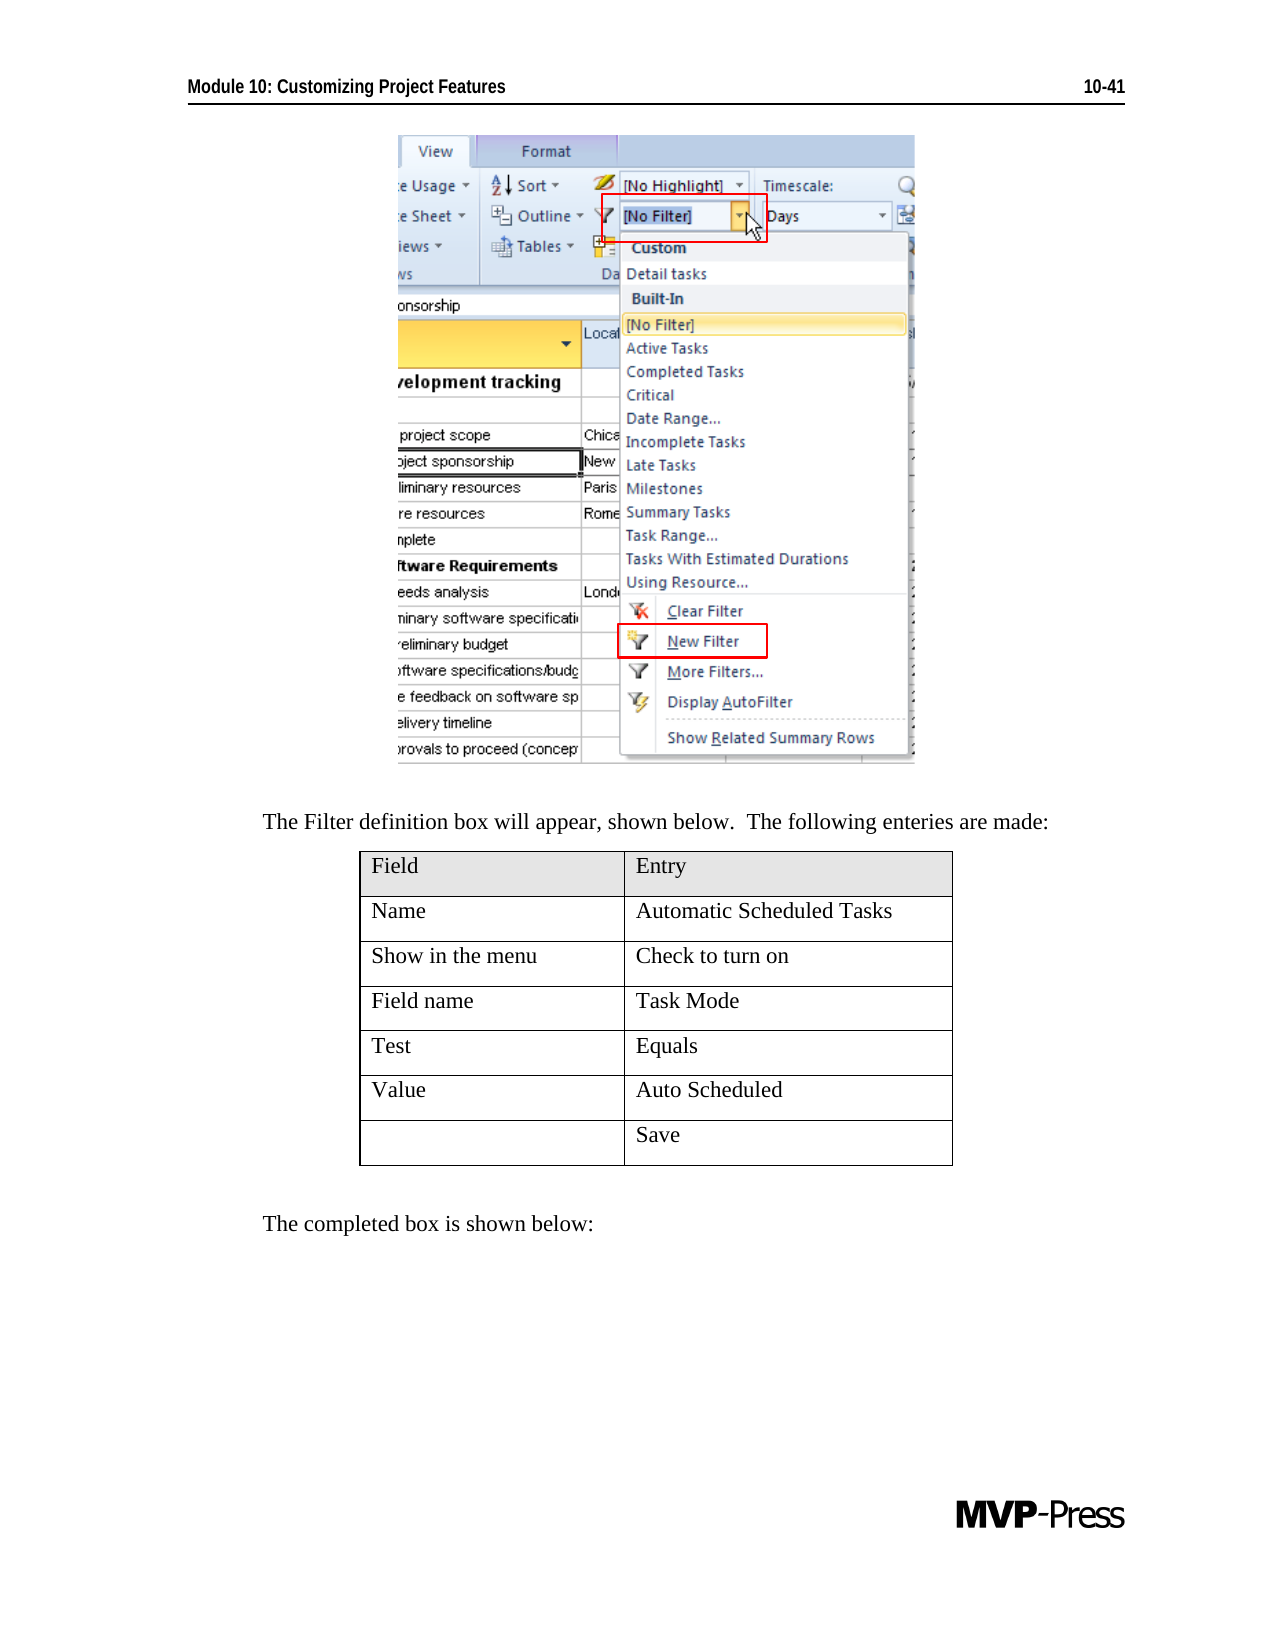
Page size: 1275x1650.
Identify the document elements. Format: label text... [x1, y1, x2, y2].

table_header Entry [625, 852, 952, 896]
table_cell Check to turn on [625, 942, 952, 986]
table_cell [361, 1121, 624, 1165]
text The completed box is shown below: [262, 1209, 1125, 1237]
table_cell Save [625, 1121, 952, 1165]
table_cell Automatic Scheduled Tasks [625, 897, 952, 941]
table_header Field [361, 852, 624, 896]
table_cell Field name [361, 987, 624, 1030]
table_cell Auto Scheduled [625, 1076, 952, 1120]
picture [398, 135, 915, 764]
table_cell Name [361, 897, 624, 941]
table_cell Test [361, 1031, 624, 1075]
picture [955, 1500, 1125, 1529]
table_cell Equals [625, 1031, 952, 1075]
table_cell Show in the menu [361, 942, 624, 986]
table_cell Value [361, 1076, 624, 1120]
table_cell Task Mode [625, 987, 952, 1030]
text The Filter definition box will appear, shown below. The following enteries are made: [262, 807, 1125, 834]
